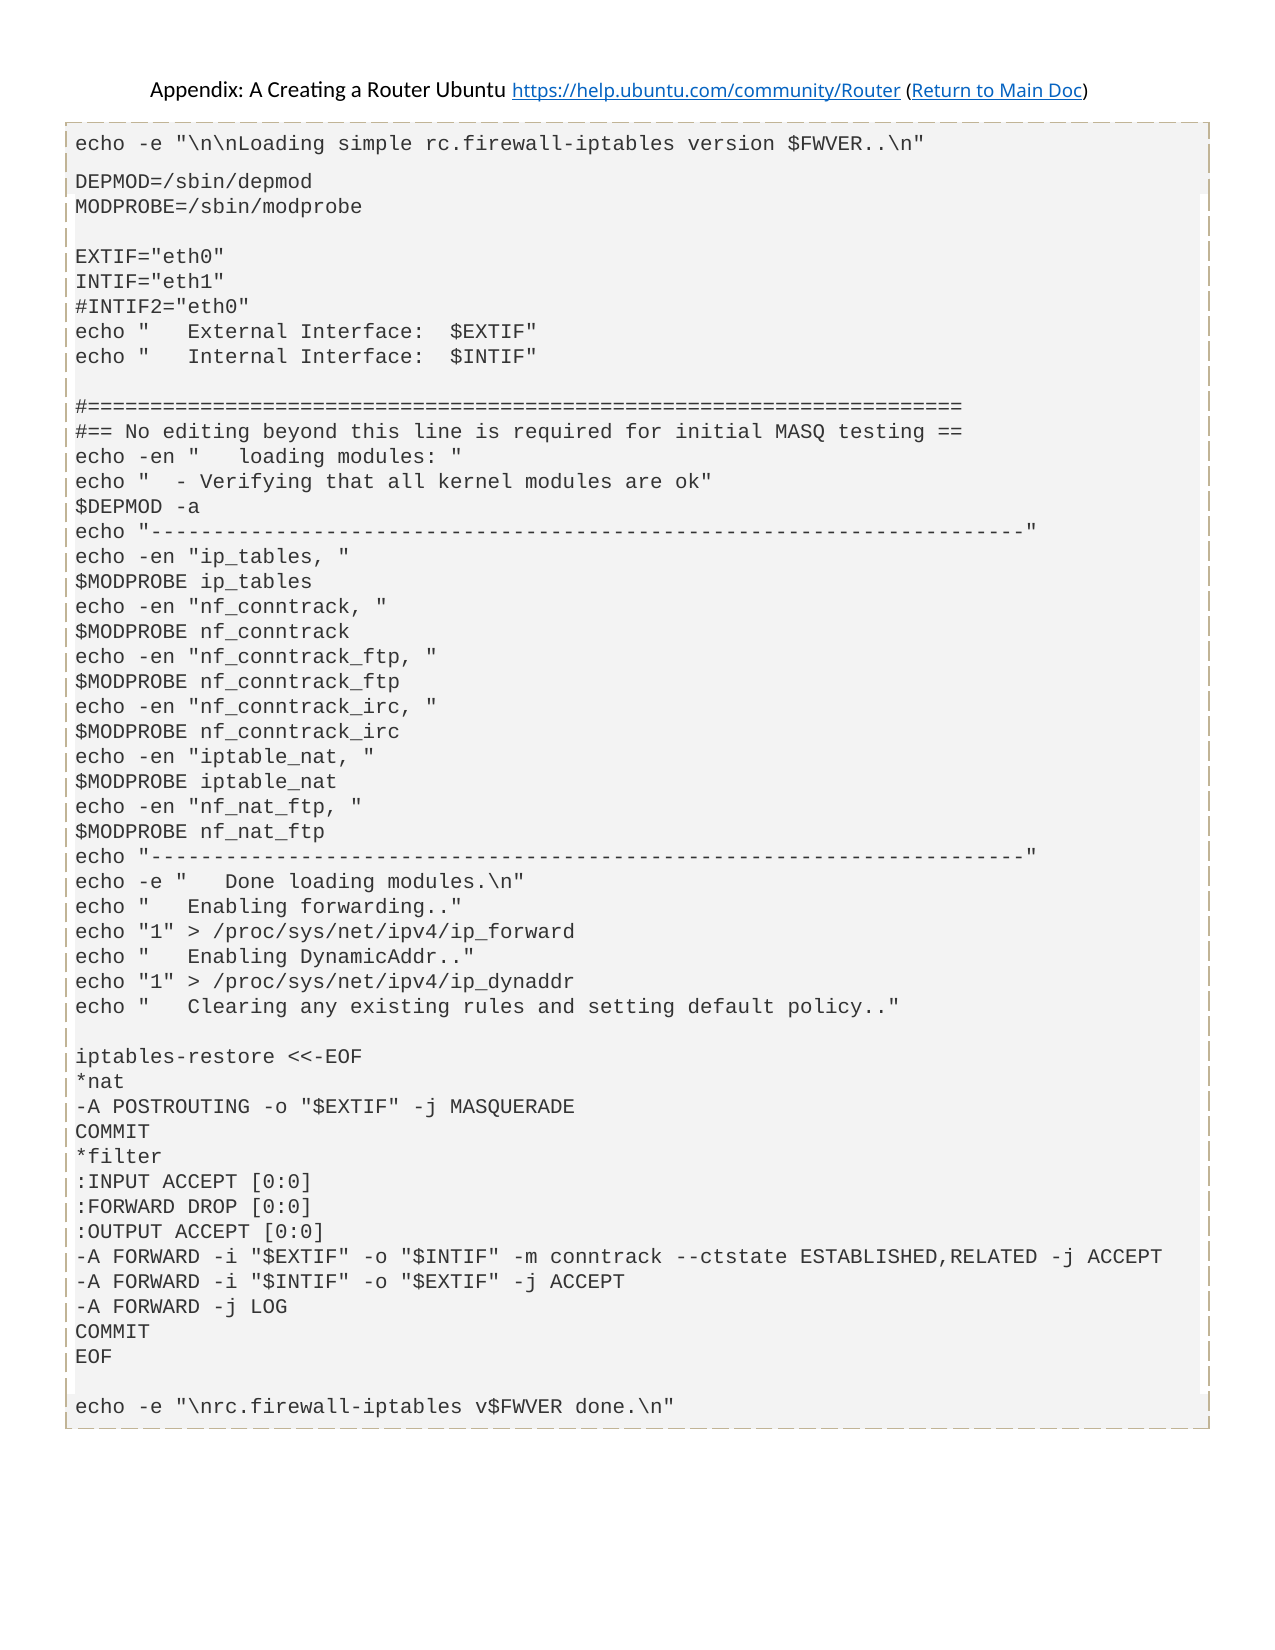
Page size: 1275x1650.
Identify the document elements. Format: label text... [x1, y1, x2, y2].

text echo -en "nf_nat_ftp, " [75, 794, 1200, 819]
text EOF [75, 1344, 1200, 1369]
text #====================================================================== [75, 394, 1200, 419]
text INTIF="eth1" [75, 269, 1200, 294]
text echo " Enabling forwarding.." [75, 894, 1200, 919]
text COMMIT [75, 1119, 1200, 1144]
text $MODPROBE nf_conntrack [75, 619, 1200, 644]
text echo " Internal Interface: $INTIF" [75, 344, 1200, 369]
text echo " Enabling DynamicAddr.." [75, 944, 1200, 969]
text -A FORWARD -i "$INTIF" -o "$EXTIF" -j ACCEPT [75, 1269, 1200, 1294]
text :INPUT ACCEPT [0:0] [75, 1169, 1200, 1194]
text #INTIF2="eth0" [75, 294, 1200, 319]
text echo "1" > /proc/sys/net/ipv4/ip_dynaddr [75, 969, 1200, 994]
text iptables-restore <<-EOF [75, 1044, 1200, 1069]
text *filter [75, 1144, 1200, 1169]
text $MODPROBE iptable_nat [75, 769, 1200, 794]
text echo -e " Done loading modules.\n" [75, 869, 1200, 894]
text echo "1" > /proc/sys/net/ipv4/ip_forward [75, 919, 1200, 944]
text echo "----------------------------------------------------------------------" [75, 844, 1200, 869]
text EXTIF="eth0" [75, 244, 1200, 269]
text echo " External Interface: $EXTIF" [75, 319, 1200, 344]
text :OUTPUT ACCEPT [0:0] [75, 1219, 1200, 1244]
text echo -en "ip_tables, " [75, 544, 1200, 569]
text DEPMOD=/sbin/depmod [65, 159, 1210, 194]
text echo -en "nf_conntrack, " [75, 594, 1200, 619]
text $MODPROBE nf_conntrack_ftp [75, 669, 1200, 694]
text MODPROBE=/sbin/modprobe [75, 194, 1200, 219]
text COMMIT [75, 1319, 1200, 1344]
text -A FORWARD -i "$EXTIF" -o "$INTIF" -m conntrack --ctstate ESTABLISHED,RELATED -j ACCEPT [75, 1244, 1200, 1269]
text #== No editing beyond this line is required for initial MASQ testing == [75, 419, 1200, 444]
text *nat [75, 1069, 1200, 1094]
text echo -en "nf_conntrack_irc, " [75, 694, 1200, 719]
text Appendix: A Creating a Router Ubuntu https://help.ubuntu.com/community/Router (Return to Main Doc) [75, 75, 1200, 103]
text $MODPROBE ip_tables [75, 569, 1200, 594]
text echo -en "nf_conntrack_ftp, " [75, 644, 1200, 669]
text :FORWARD DROP [0:0] [75, 1194, 1200, 1219]
text echo -e "\n\nLoading simple rc.firewall-iptables version $FWVER..\n" [65, 122, 1210, 157]
text $MODPROBE nf_conntrack_irc [75, 719, 1200, 744]
text $MODPROBE nf_nat_ftp [75, 819, 1200, 844]
text echo "----------------------------------------------------------------------" [75, 519, 1200, 544]
text echo -en "iptable_nat, " [75, 744, 1200, 769]
text -A FORWARD -j LOG [75, 1294, 1200, 1319]
text -A POSTROUTING -o "$EXTIF" -j MASQUERADE [75, 1094, 1200, 1119]
text echo " Clearing any existing rules and setting default policy.." [75, 994, 1200, 1019]
text $DEPMOD -a [75, 494, 1200, 519]
text echo " - Verifying that all kernel modules are ok" [75, 469, 1200, 494]
text echo -e "\nrc.firewall-iptables v$FWVER done.\n" [65, 1384, 1210, 1429]
text echo -en " loading modules: " [75, 444, 1200, 469]
